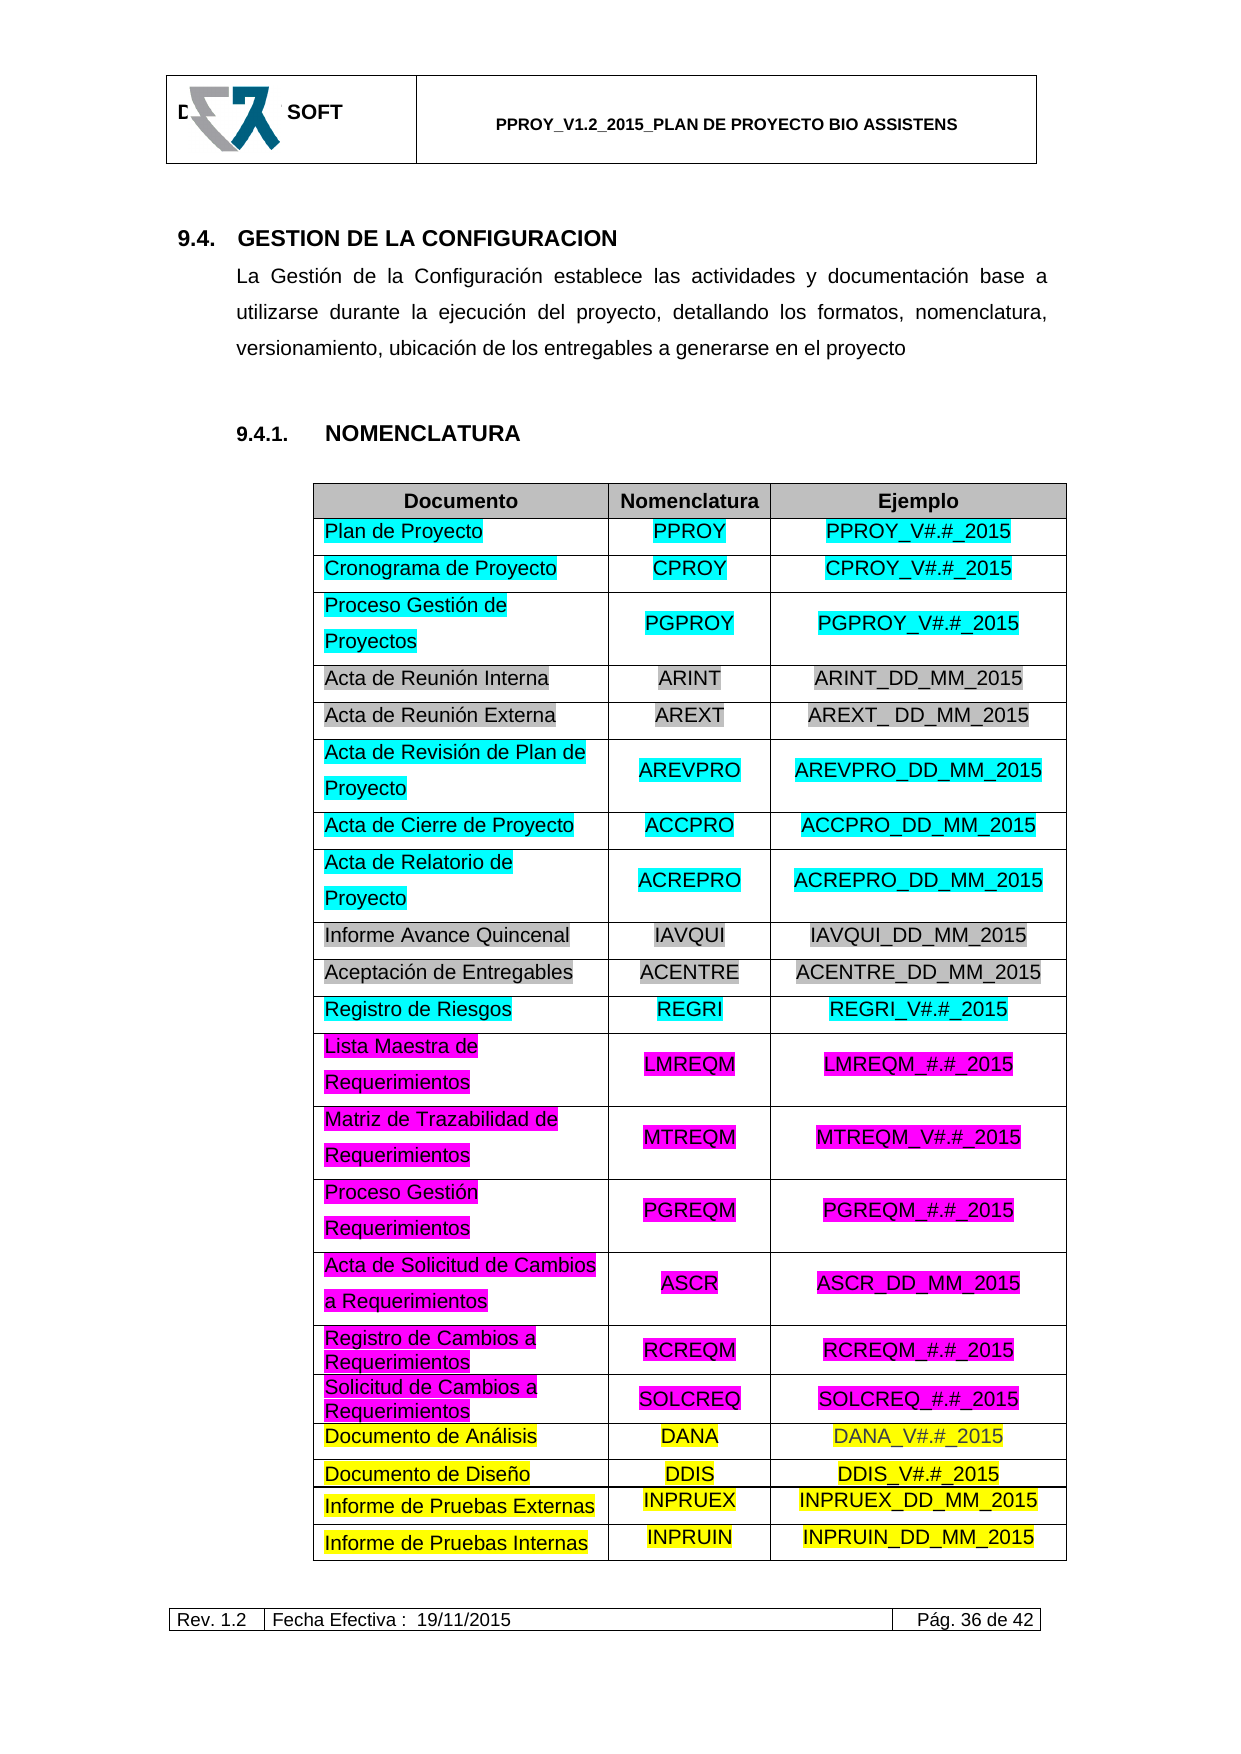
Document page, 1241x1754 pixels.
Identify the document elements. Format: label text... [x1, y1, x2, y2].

table_cell CPROY [609, 556, 770, 592]
table_cell LMREQM_#.#_2015 [771, 1034, 1066, 1106]
table_cell ACREPRO [609, 850, 770, 922]
table_cell Acta de Cierre de Proyecto [314, 813, 608, 849]
text La Gestión de la Configuración establece las actividades y documentación base a utilizarse durante la ejecución del proyecto, detallando los formatos, nomenclatura, versionamiento, ubicación de los entregables a generarse en el proyecto [236, 264, 1048, 359]
table_cell DANA_V#.#_2015 [771, 1424, 1066, 1459]
table_cell Documento de Análisis [314, 1424, 608, 1459]
table_cell INPRUIN_DD_MM_2015 [771, 1525, 1066, 1560]
table_cell INPRUEX_DD_MM_2015 [771, 1488, 1066, 1523]
table_cell INPRUIN [609, 1525, 770, 1560]
table_cell Registro de Riesgos [314, 997, 608, 1033]
table_cell Acta de Reunión Interna [314, 666, 608, 702]
table_cell AREVPRO [609, 740, 770, 812]
table_cell DANA [609, 1424, 770, 1459]
table_cell Acta de Solicitud de Cambios a Requerimientos [314, 1253, 608, 1324]
table_cell AREXT_ DD_MM_2015 [771, 703, 1066, 739]
table_cell REGRI_V#.#_2015 [771, 997, 1066, 1033]
table_cell LMREQM [609, 1034, 770, 1106]
table_cell PPROY [609, 519, 770, 555]
table_cell Matriz de Trazabilidad de Requerimientos [314, 1107, 608, 1179]
table_cell IAVQUI_DD_MM_2015 [771, 923, 1066, 959]
table_cell Documento de Diseño [314, 1460, 608, 1486]
table_cell ASCR_DD_MM_2015 [771, 1253, 1066, 1324]
table_cell PGREQM [609, 1180, 770, 1252]
table_cell Informe de Pruebas Externas [314, 1488, 608, 1523]
table_cell ACCPRO_DD_MM_2015 [771, 813, 1066, 849]
table_cell AREVPRO_DD_MM_2015 [771, 740, 1066, 812]
table_cell ACCPRO [609, 813, 770, 849]
table_cell Lista Maestra de Requerimientos [314, 1034, 608, 1106]
table_cell SOLCREQ_#.#_2015 [771, 1375, 1066, 1422]
table_cell Cronograma de Proyecto [314, 556, 608, 592]
subtitle NOMENCLATURA [236, 420, 1048, 447]
table_header Ejemplo [771, 484, 1066, 518]
table_cell PGREQM_#.#_2015 [771, 1180, 1066, 1252]
table_cell Informe de Pruebas Internas [314, 1525, 608, 1560]
table_cell RCREQM_#.#_2015 [771, 1326, 1066, 1373]
table_cell Solicitud de Cambios a Requerimientos [314, 1375, 608, 1422]
table_cell Aceptación de Entregables [314, 960, 608, 996]
table_cell MTREQM [609, 1107, 770, 1179]
picture [187, 85, 282, 153]
table_cell Acta de Revisión de Plan de Proyecto [314, 740, 608, 812]
table_cell ASCR [609, 1253, 770, 1324]
table_cell Informe Avance Quincenal [314, 923, 608, 959]
table_cell Acta de Reunión Externa [314, 703, 608, 739]
subtitle GESTION DE LA CONFIGURACION [177, 225, 1048, 251]
table_cell PPROY_V#.#_2015 [771, 519, 1066, 555]
table_cell MTREQM_V#.#_2015 [771, 1107, 1066, 1179]
table_header Nomenclatura [609, 484, 770, 518]
table_cell RCREQM [609, 1326, 770, 1373]
table_cell AREXT [609, 703, 770, 739]
table_cell DDIS_V#.#_2015 [771, 1460, 1066, 1486]
table_cell ACENTRE_DD_MM_2015 [771, 960, 1066, 996]
table_cell SOLCREQ [609, 1375, 770, 1422]
table_cell Plan de Proyecto [314, 519, 608, 555]
table_cell Registro de Cambios a Requerimientos [314, 1326, 608, 1373]
table_header Documento [314, 484, 608, 518]
table_cell ARINT_DD_MM_2015 [771, 666, 1066, 702]
table_cell PGPROY [609, 593, 770, 665]
table_cell IAVQUI [609, 923, 770, 959]
table_cell ACREPRO_DD_MM_2015 [771, 850, 1066, 922]
table_cell ACENTRE [609, 960, 770, 996]
table_cell Acta de Relatorio de Proyecto [314, 850, 608, 922]
table_cell ARINT [609, 666, 770, 702]
table_cell Proceso Gestión Requerimientos [314, 1180, 608, 1252]
table_cell REGRI [609, 997, 770, 1033]
table_cell CPROY_V#.#_2015 [771, 556, 1066, 592]
table_cell PGPROY_V#.#_2015 [771, 593, 1066, 665]
table_cell INPRUEX [609, 1488, 770, 1523]
table_cell DDIS [609, 1460, 770, 1486]
table_cell Proceso Gestión de Proyectos [314, 593, 608, 665]
